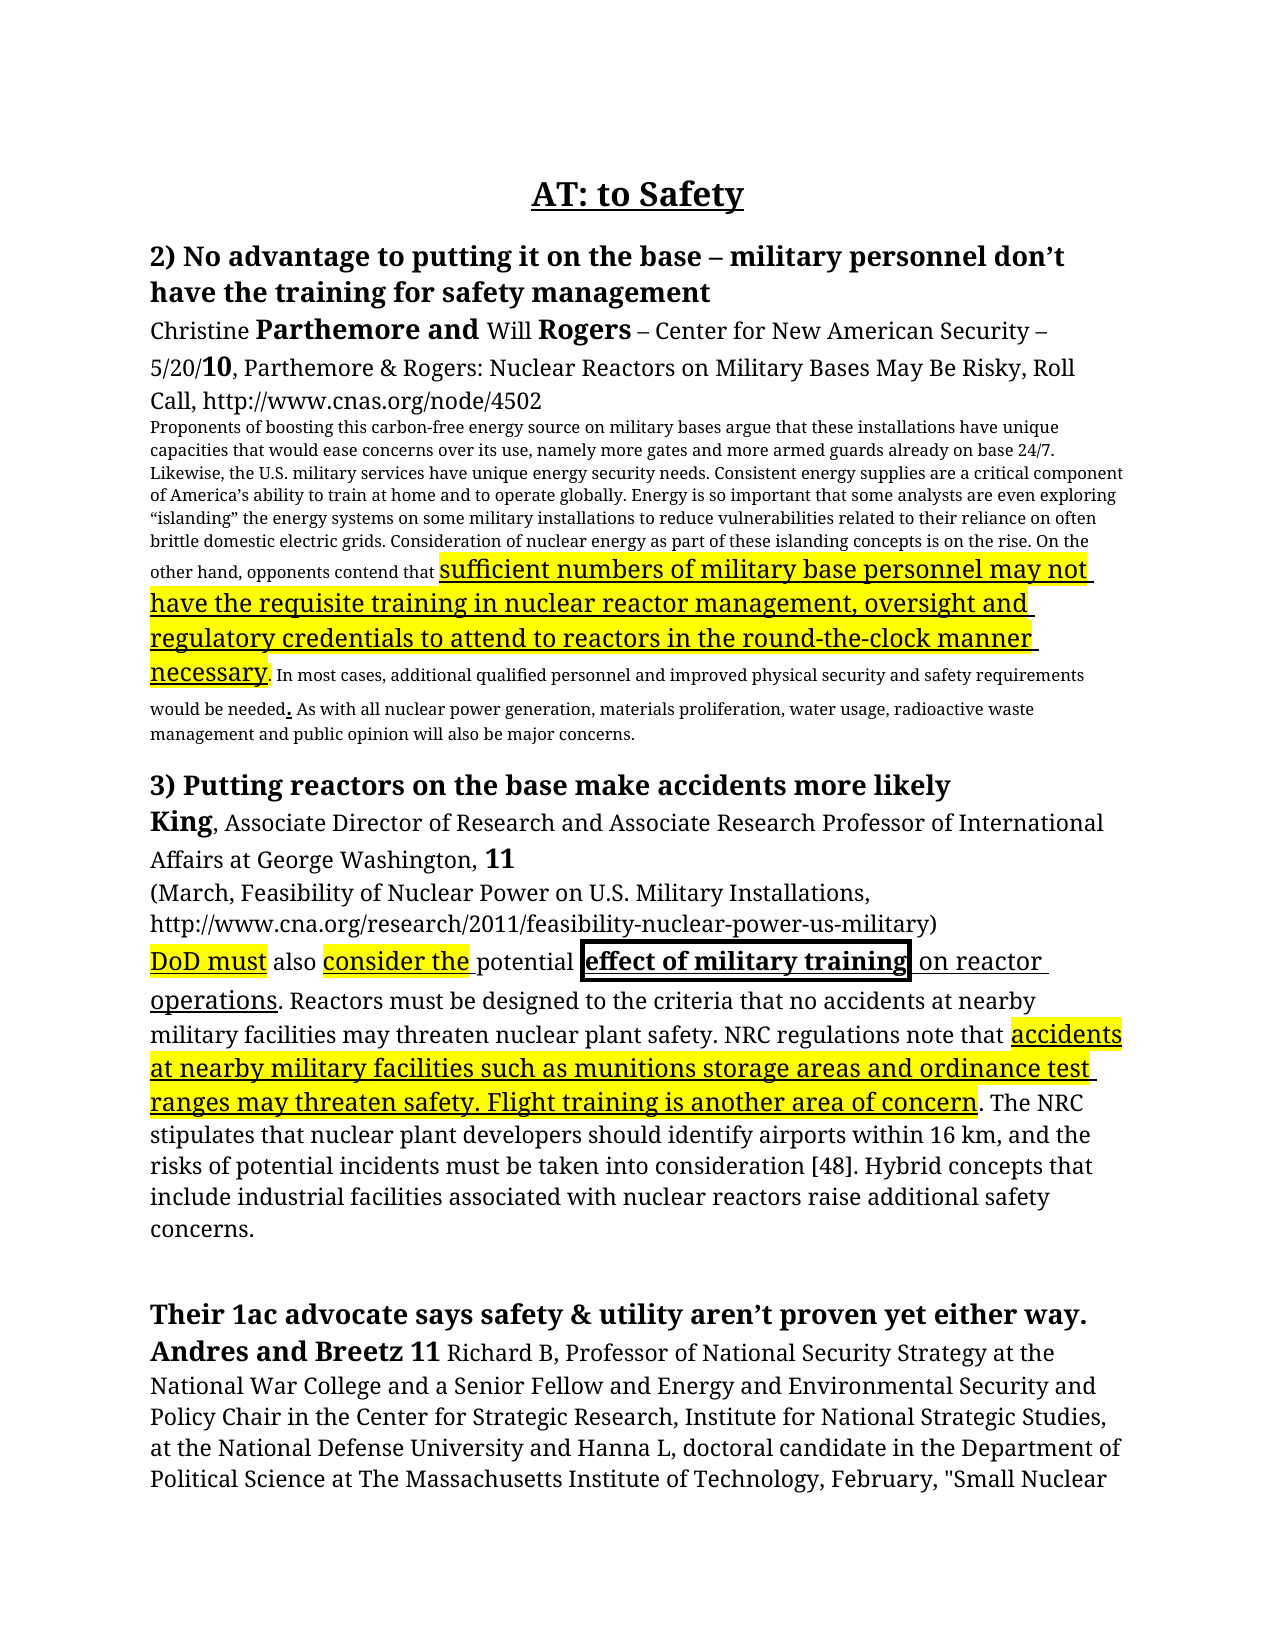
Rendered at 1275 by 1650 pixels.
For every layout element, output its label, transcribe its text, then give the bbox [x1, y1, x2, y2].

text Proponents of boosting this carbon-free energy source on military bases argue that these installations have unique capacities that would ease concerns over its use, namely more gates and more armed guards already on base 24/7. Likewise, the U.S. military services have unique energy security needs. Consistent energy supplies are a critical component of America’s ability to train at home and to operate globally. Energy is so important that some analysts are even exploring “islanding” the energy systems on some military installations to reduce vulnerabilities related to their reliance on often brittle domestic electric grids. Consideration of nuclear energy as part of these islanding concepts is on the rise. On the other hand, opponents contend that sufficient numbers of military base personnel may not have the requisite training in nuclear reactor management, oversight and regulatory credentials to attend to reactors in the round-the-clock manner necessary. In most cases, additional qualified personnel and improved physical security and safety requirements would be needed. As with all nuclear power generation, materials proliferation, water usage, radioactive waste management and public opinion will also be major concerns. [150, 416, 1125, 745]
text DoD must also consider the potential effect of military training on reactor operations. Reactors must be designed to the criteria that no accidents at nearby military facilities may threaten nuclear plant safety. NRC regulations note that accidents at nearby military facilities such as munitions storage areas and ordinance test ranges may threaten safety. Flight training is another area of concern. The NRC stipulates that nuclear plant developers should identify airports within 16 km, and the risks of potential incidents must be taken into consideration [48]. Hybrid concepts that include industrial facilities associated with nuclear reactors raise additional safety concerns. [150, 939, 1125, 1244]
text Christine Parthemore and Will Rogers – Center for New American Security – 5/20/10, Parthemore & Rogers: Nuclear Reactors on Military Bases May Be Risky, Roll Call, http://www.cnas.org/node/4502 [150, 311, 1125, 416]
text (March, Feasibility of Nuclear Power on U.S. Military Installations, http://www.cna.org/research/2011/feasibility-nuclear-power-us-military) [150, 877, 1125, 939]
subtitle 3) Putting reactors on the base make accidents more likely [150, 766, 1125, 803]
subtitle AT: to Safety [150, 171, 1125, 216]
text King, Associate Director of Research and Associate Research Professor of International Affairs at George Washington, 11 [150, 803, 1125, 877]
subtitle Their 1ac advocate says safety & utility aren’t proven yet either way. [150, 1296, 1125, 1333]
subtitle 2) No advantage to putting it on the base – military personnel don’t have the training for safety management [150, 237, 1125, 311]
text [150, 1333, 1125, 1494]
